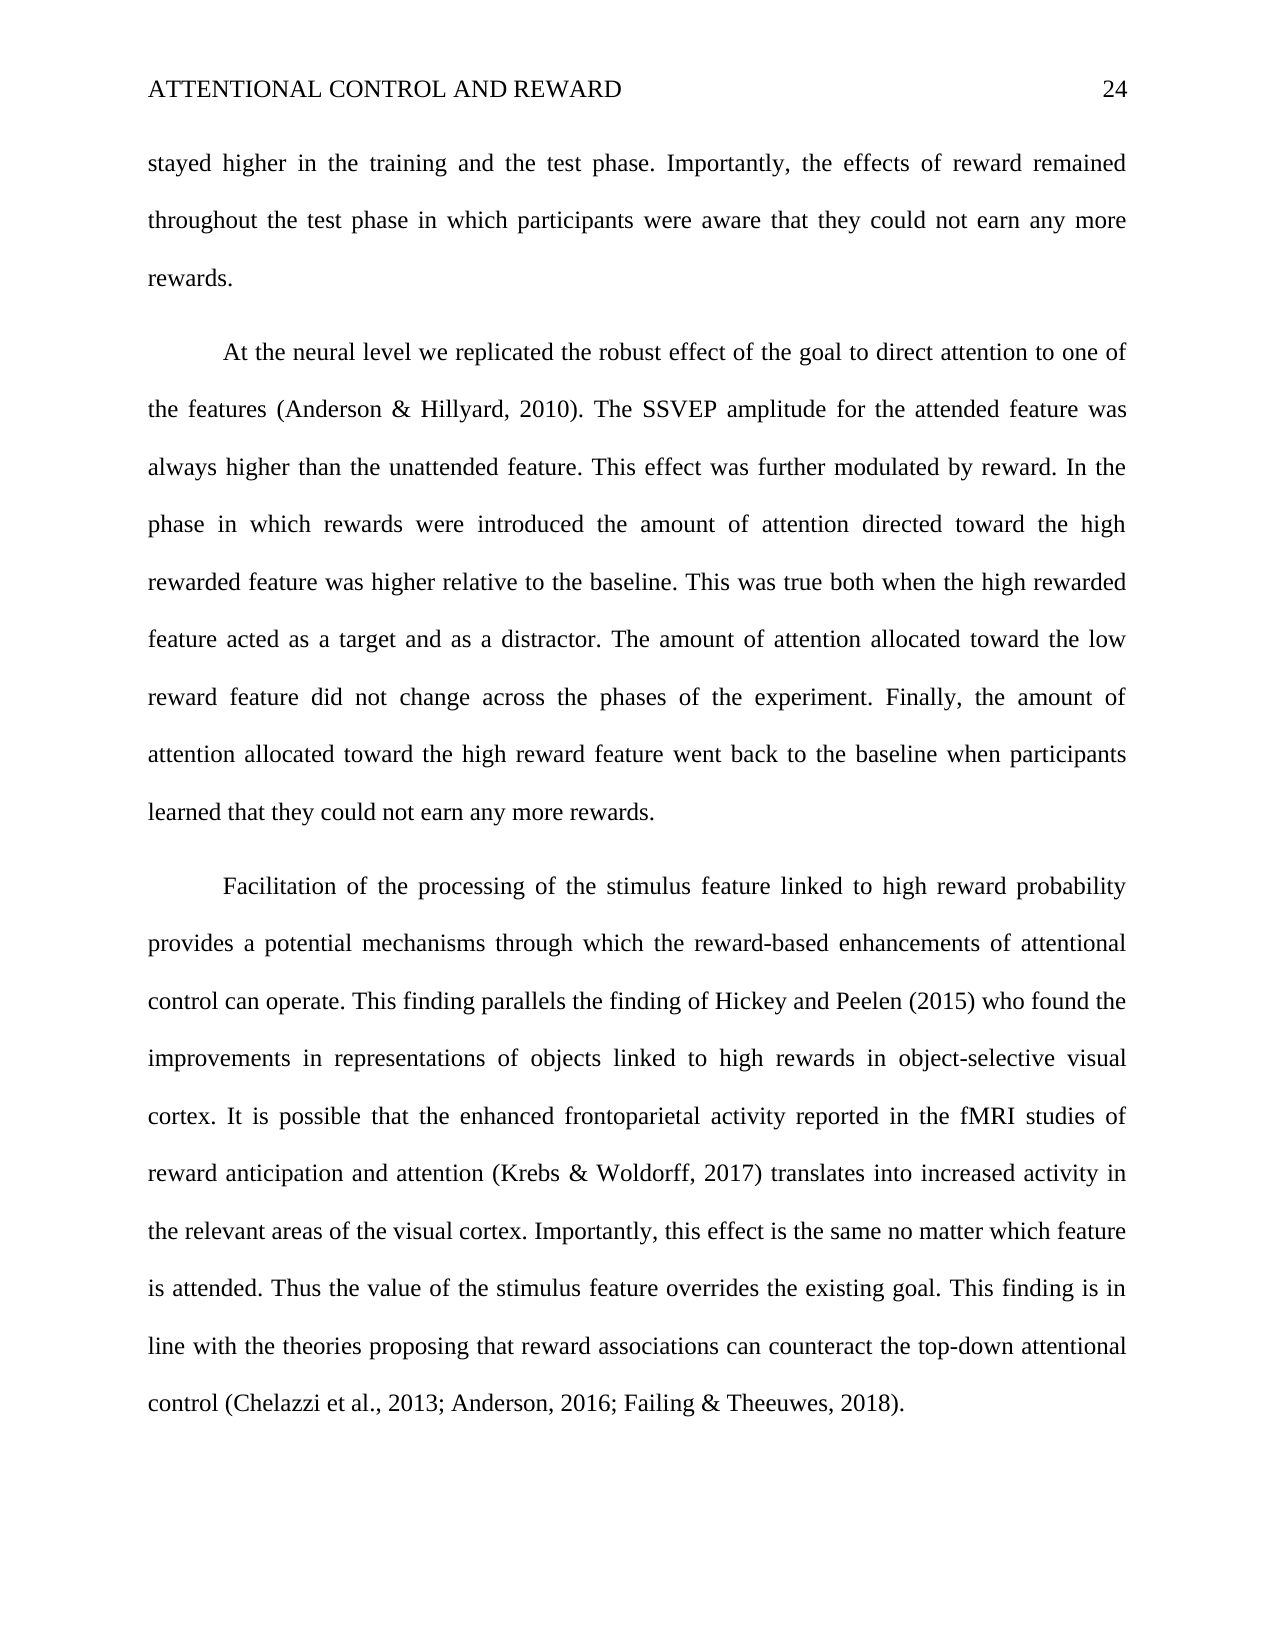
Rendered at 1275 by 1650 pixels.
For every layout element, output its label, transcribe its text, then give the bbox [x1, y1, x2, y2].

text At the neural level we replicated the robust effect of the goal to direct attention to one of the features (Anderson & Hillyard, 2010). The SSVEP amplitude for the attended feature was always higher than the unattended feature. This effect was further modulated by reward. In the phase in which rewards were introduced the amount of attention directed toward the high rewarded feature was higher relative to the baseline. This was true both when the high rewarded feature acted as a target and as a distractor. The amount of attention allocated toward the low reward feature did not change across the phases of the experiment. Finally, the amount of attention allocated toward the high reward feature went back to the baseline when participants learned that they could not earn any more rewards. [148, 337, 1127, 826]
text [148, 148, 1127, 291]
